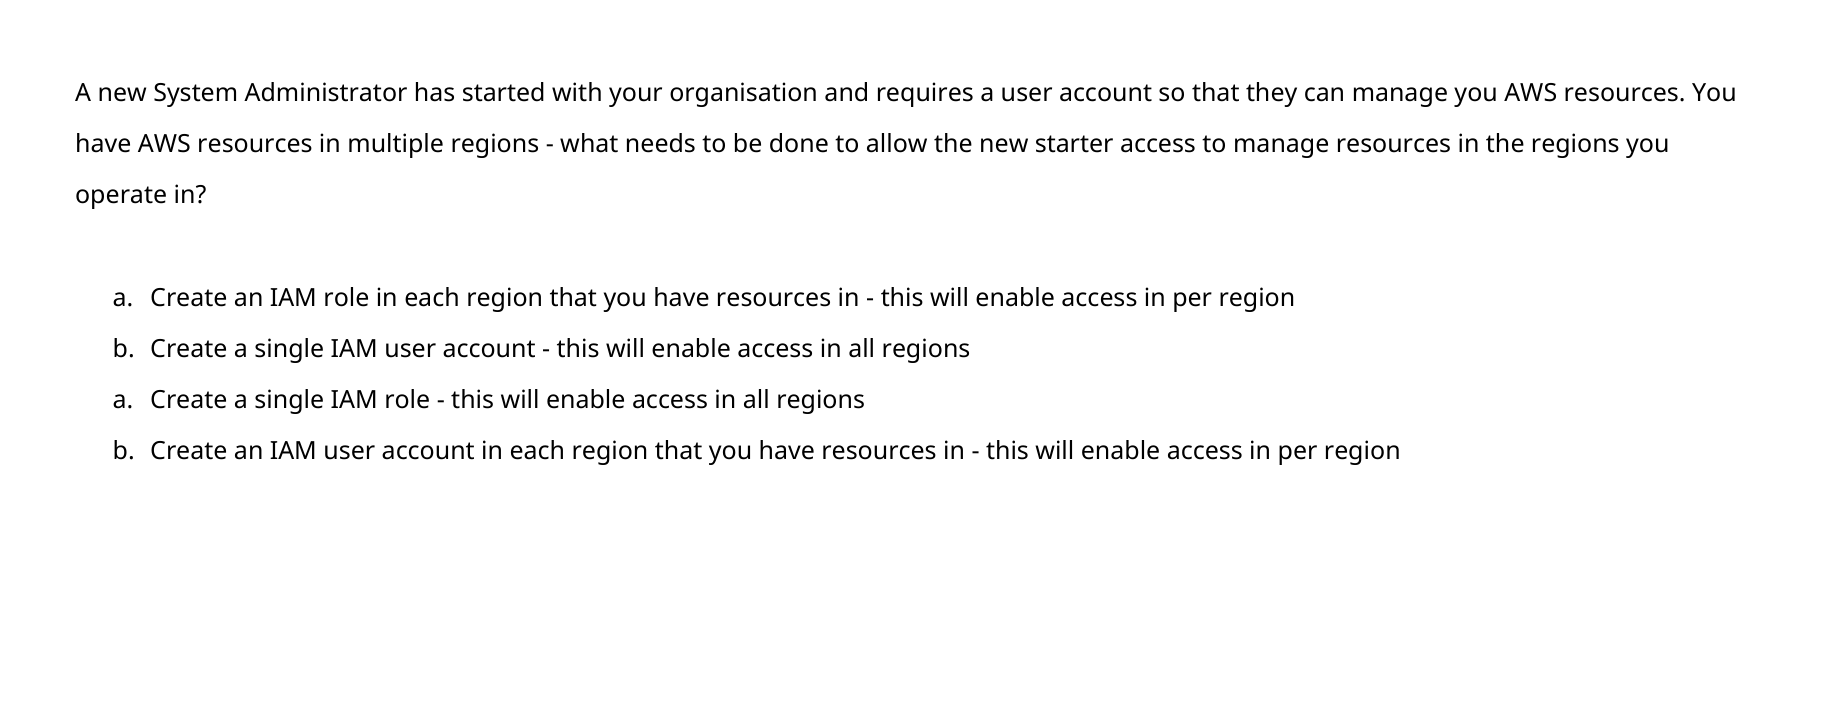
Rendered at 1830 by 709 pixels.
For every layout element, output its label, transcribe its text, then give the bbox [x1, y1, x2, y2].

list Create a single IAM role - this will enable access in all regions [112, 381, 1754, 415]
list Create a single IAM user account - this will enable access in all regions [112, 330, 1754, 364]
text A new System Administrator has started with your organisation and requires a user account so that they can manage you AWS resources. You have AWS resources in multiple regions - what needs to be done to allow the new starter access to manage resources in the regions you operate in? [75, 75, 1754, 211]
list Create an IAM role in each region that you have resources in - this will enable access in per region [112, 279, 1754, 313]
list Create an IAM user account in each region that you have resources in - this will enable access in per region [112, 432, 1754, 466]
